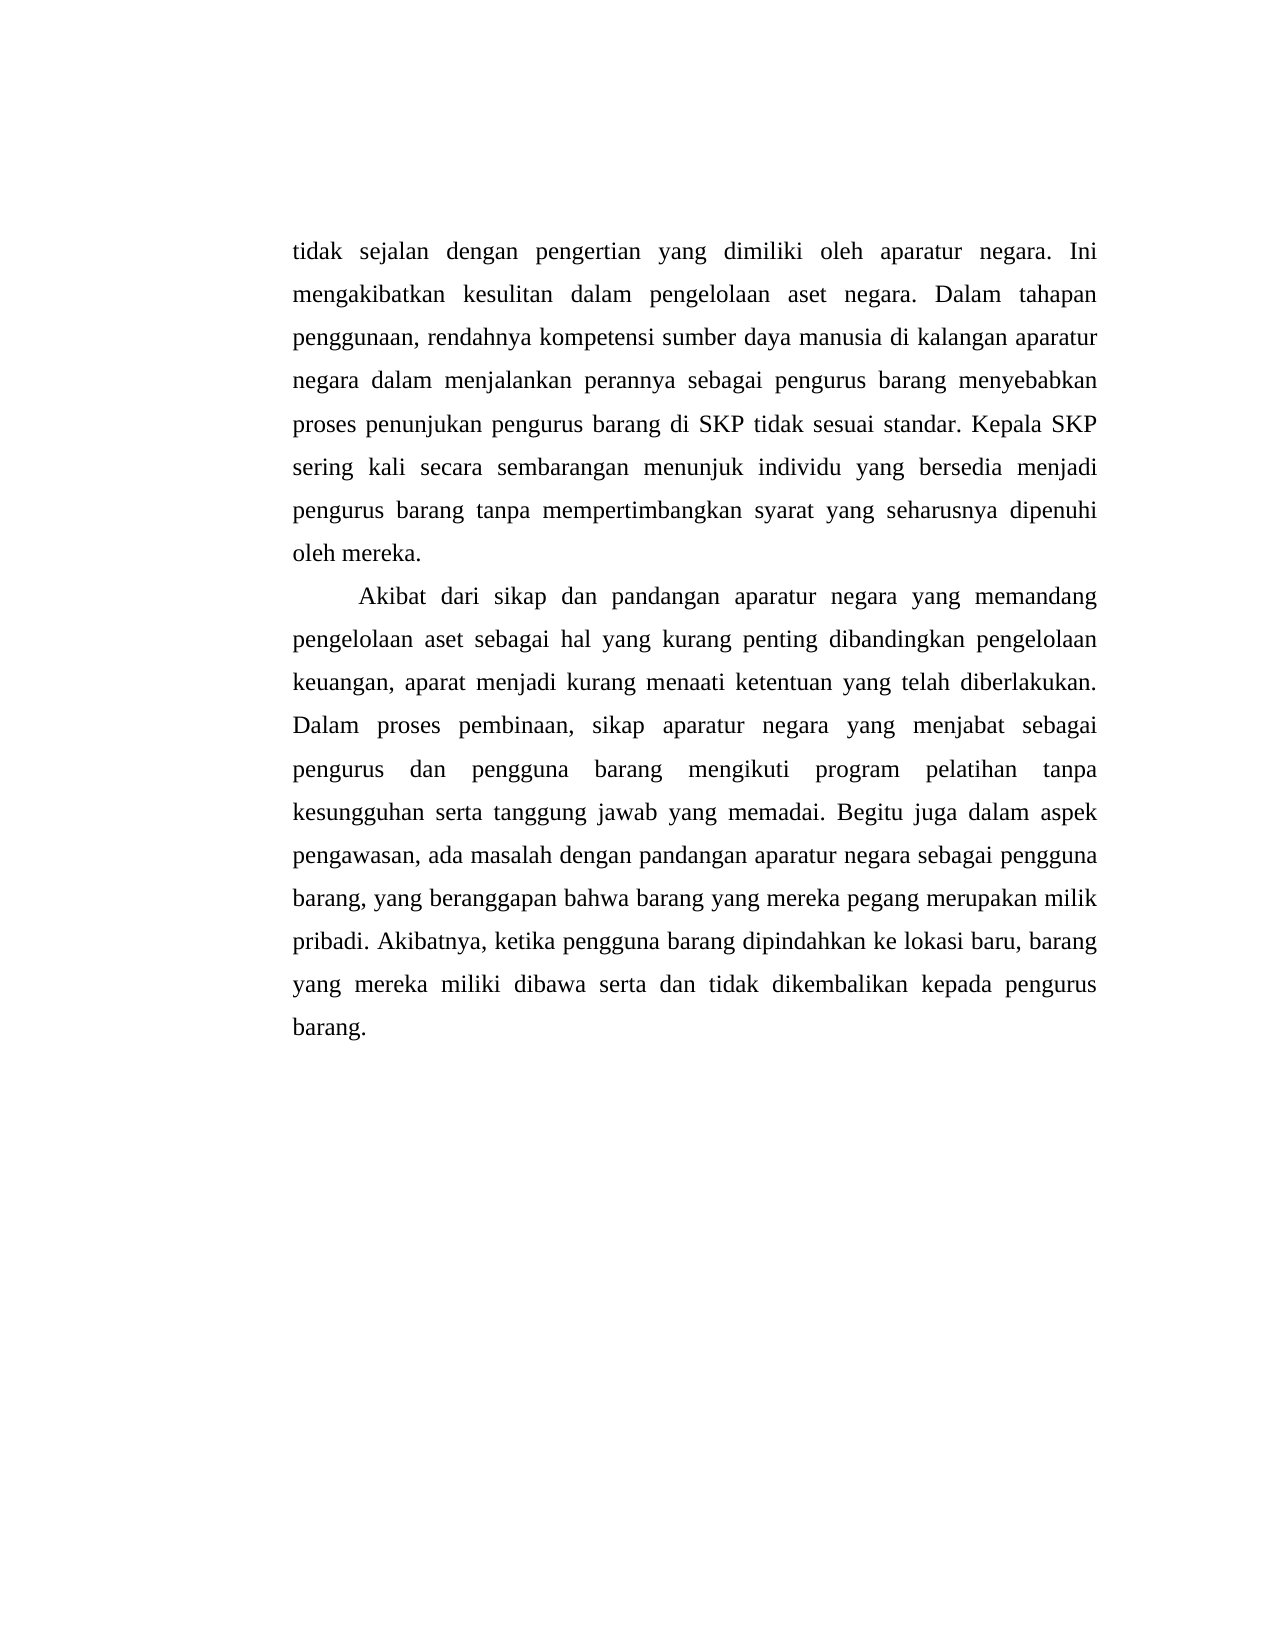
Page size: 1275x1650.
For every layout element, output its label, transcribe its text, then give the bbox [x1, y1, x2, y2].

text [292, 236, 1098, 567]
text Akibat dari sikap dan pandangan aparatur negara yang memandang pengelolaan aset sebagai hal yang kurang penting dibandingkan pengelolaan keuangan, aparat menjadi kurang menaati ketentuan yang telah diberlakukan. Dalam proses pembinaan, sikap aparatur negara yang menjabat sebagai pengurus dan pengguna barang mengikuti program pelatihan tanpa kesungguhan serta tanggung jawab yang memadai. Begitu juga dalam aspek pengawasan, ada masalah dengan pandangan aparatur negara sebagai pengguna barang, yang beranggapan bahwa barang yang mereka pegang merupakan milik pribadi. Akibatnya, ketika pengguna barang dipindahkan ke lokasi baru, barang yang mereka miliki dibawa serta dan tidak dikembalikan kepada pengurus barang. [292, 581, 1098, 1041]
